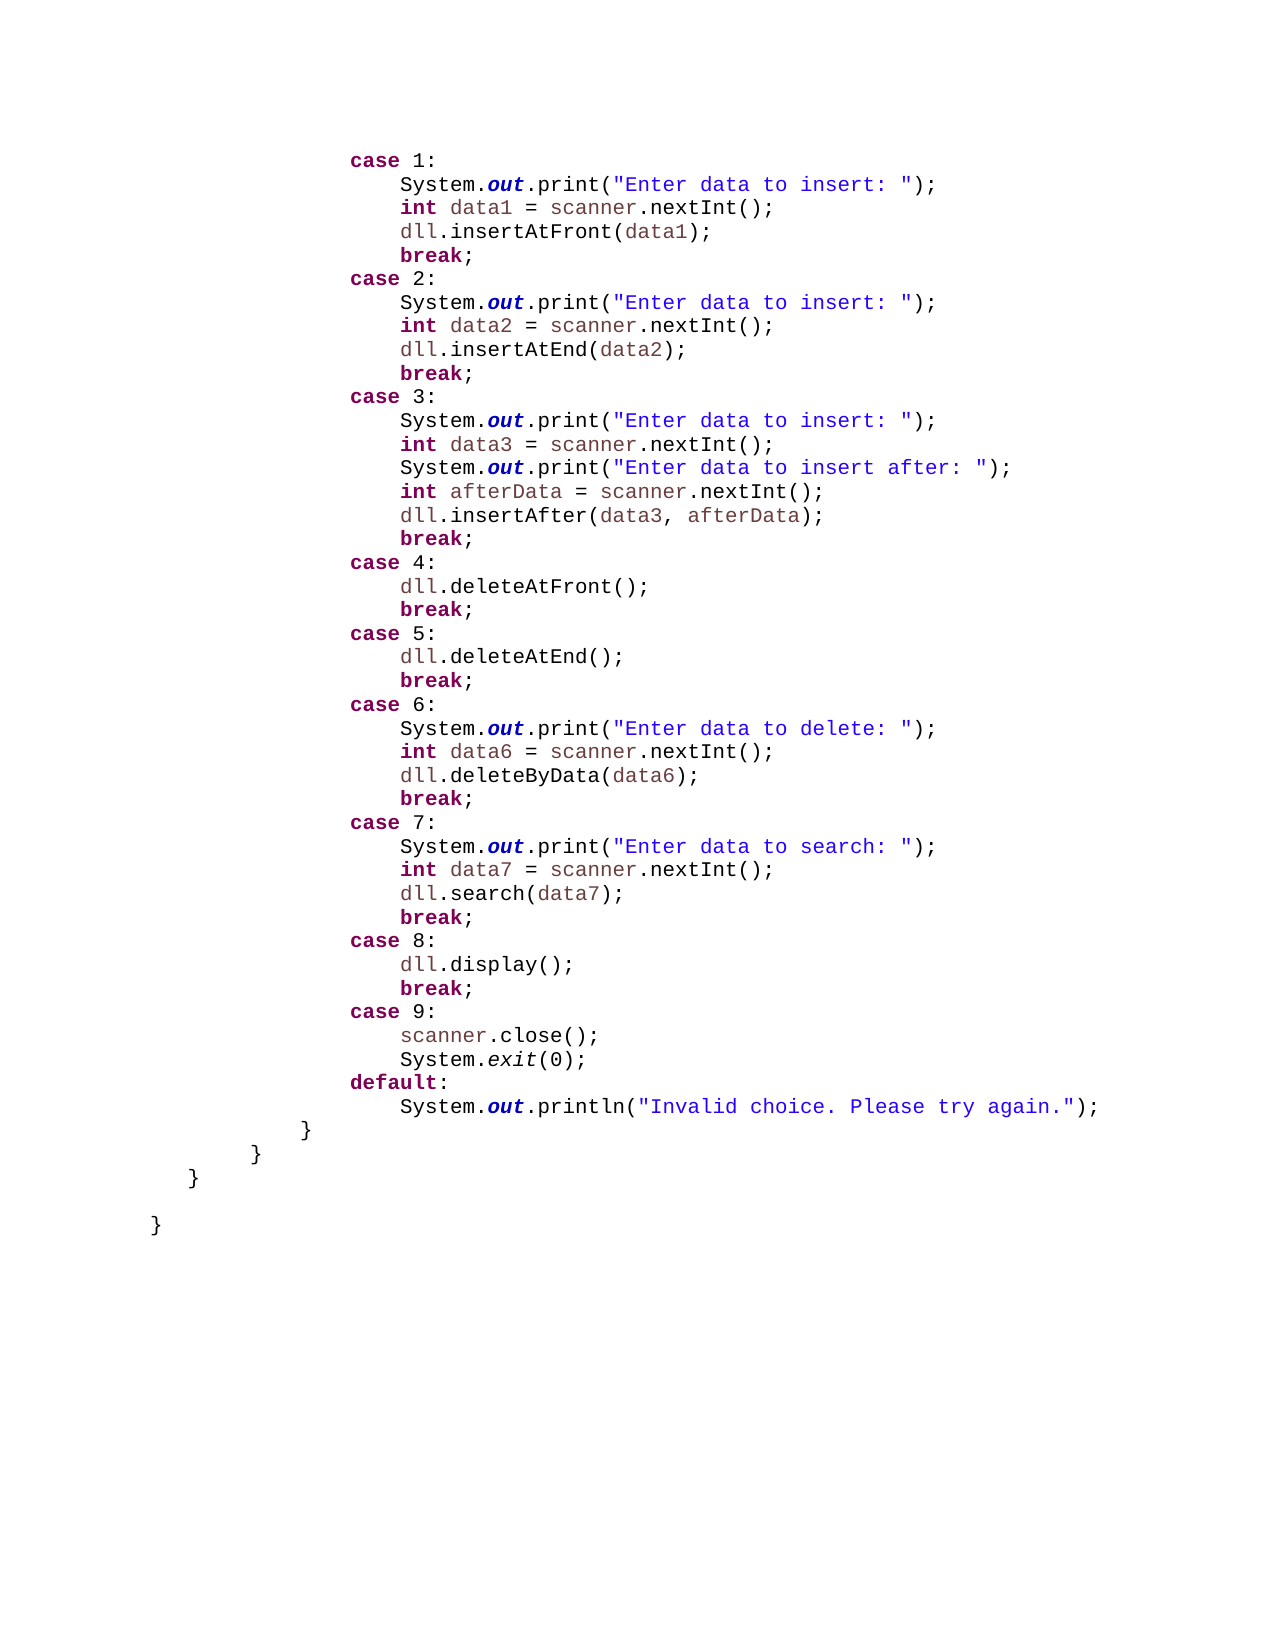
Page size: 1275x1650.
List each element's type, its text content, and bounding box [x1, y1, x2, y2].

text break; [150, 907, 1125, 930]
text dll.search(data7); [150, 883, 1125, 907]
text } [150, 1167, 1125, 1190]
text break; [150, 670, 1125, 694]
text break; [150, 599, 1125, 623]
text case 3: [150, 386, 1125, 410]
text case 6: [150, 694, 1125, 717]
text int afterData = scanner.nextInt(); [150, 481, 1125, 505]
text System.out.print("Enter data to insert: "); [150, 174, 1125, 197]
text dll.deleteAtEnd(); [150, 647, 1125, 670]
text case 4: [150, 552, 1125, 576]
text case 2: [150, 268, 1125, 292]
text System.exit(0); [150, 1048, 1125, 1072]
text break; [150, 978, 1125, 1001]
text System.out.print("Enter data to insert: "); [150, 292, 1125, 316]
text break; [150, 244, 1125, 268]
text System.out.print("Enter data to insert after: "); [150, 457, 1125, 481]
text case 1: [150, 150, 1125, 174]
text System.out.print("Enter data to insert: "); [150, 410, 1125, 434]
text System.out.print("Enter data to delete: "); [150, 717, 1125, 741]
text int data1 = scanner.nextInt(); [150, 197, 1125, 221]
text dll.deleteByData(data6); [150, 765, 1125, 788]
text } [150, 1214, 1125, 1238]
text int data2 = scanner.nextInt(); [150, 316, 1125, 339]
text System.out.print("Enter data to search: "); [150, 836, 1125, 859]
text break; [150, 788, 1125, 812]
text int data6 = scanner.nextInt(); [150, 741, 1125, 765]
text case 9: [150, 1001, 1125, 1025]
text } [150, 1119, 1125, 1143]
text case 5: [150, 623, 1125, 647]
text dll.insertAfter(data3, afterData); [150, 505, 1125, 528]
text case 8: [150, 930, 1125, 954]
text scanner.close(); [150, 1025, 1125, 1048]
text int data7 = scanner.nextInt(); [150, 859, 1125, 883]
text dll.insertAtEnd(data2); [150, 339, 1125, 363]
text dll.display(); [150, 954, 1125, 978]
text dll.deleteAtFront(); [150, 576, 1125, 599]
text System.out.println("Invalid choice. Please try again."); [150, 1096, 1125, 1119]
text break; [150, 528, 1125, 552]
text break; [150, 363, 1125, 386]
text } [150, 1143, 1125, 1167]
text dll.insertAtFront(data1); [150, 221, 1125, 244]
text case 7: [150, 812, 1125, 836]
text int data3 = scanner.nextInt(); [150, 434, 1125, 457]
text default: [150, 1072, 1125, 1096]
